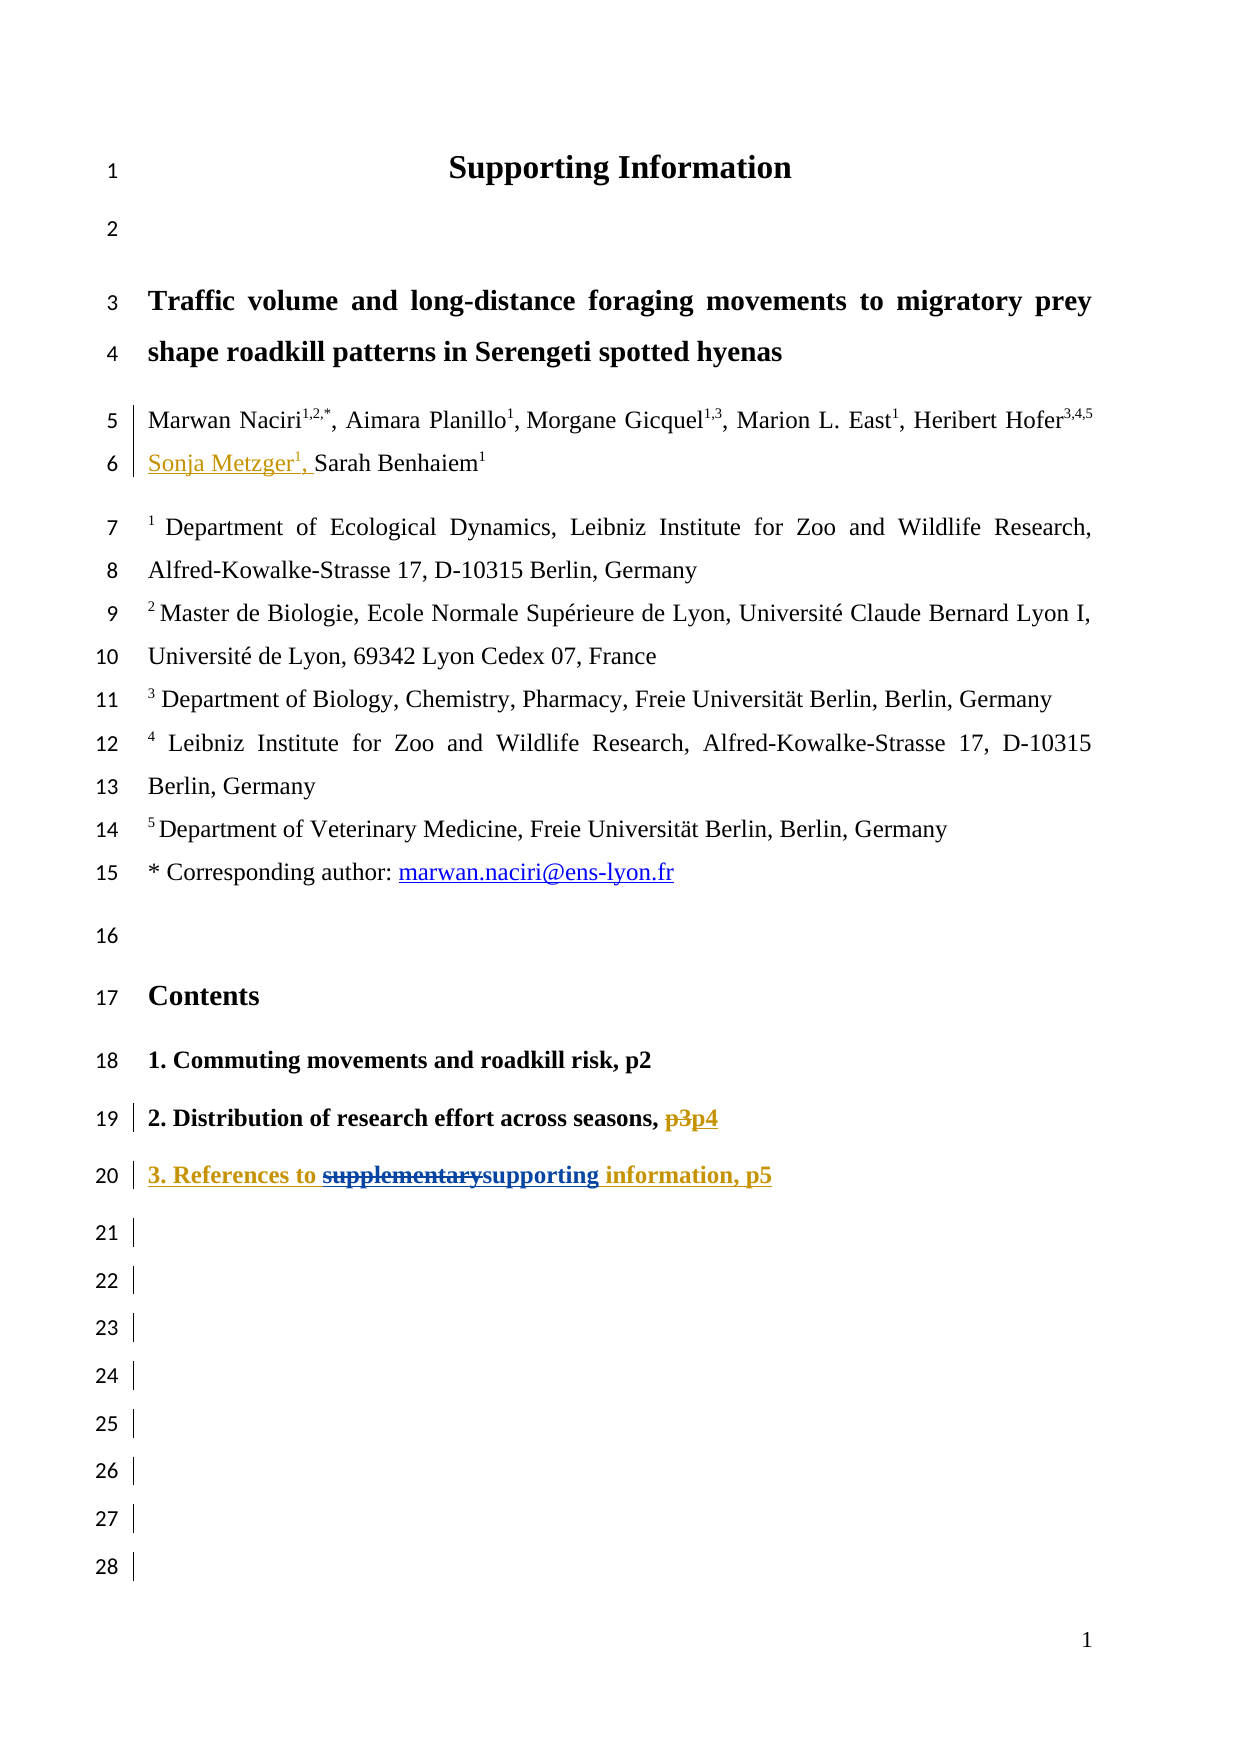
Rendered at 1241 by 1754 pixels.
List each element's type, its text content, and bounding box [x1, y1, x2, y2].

text 1. Commuting movements and roadkill risk, p2 [148, 1046, 1093, 1074]
text 2 Master de Biologie, Ecole Normale Supérieure de Lyon, Université Claude Bernard Lyon I, Université de Lyon, 69342 Lyon Cedex 07, France [148, 598, 1093, 670]
text 4 Leibniz Institute for Zoo and Wildlife Research, Alfred-Kowalke-Strasse 17, D-10315 Berlin, Germany [148, 728, 1093, 799]
text Traffic volume and long-distance foraging movements to migratory prey shape roadkill patterns in Serengeti spotted hyenas [148, 283, 1093, 367]
text * Corresponding author: marwan.naciri@ens-lyon.fr [148, 857, 1093, 886]
text 1 Department of Ecological Dynamics, Leibniz Institute for Zoo and Wildlife Research, Alfred-Kowalke-Strasse 17, D-10315 Berlin, Germany [148, 512, 1093, 584]
text 5 Department of Veterinary Medicine, Freie Universität Berlin, Berlin, Germany [148, 814, 1093, 843]
text Marwan Naciri1,2,*, Aimara Planillo1, Morgane Gicquel1,3, Marion L. East1, Heribert Hofer3,4,5 Sarah Benhaiem1 [148, 405, 1093, 477]
text 2. Distribution of research effort across seasons, [148, 1103, 1093, 1132]
text Supporting Information [148, 148, 1093, 186]
text Contents [148, 978, 1093, 1012]
text 3 Department of Biology, Chemistry, Pharmacy, Freie Universität Berlin, Berlin, Germany [148, 684, 1093, 713]
